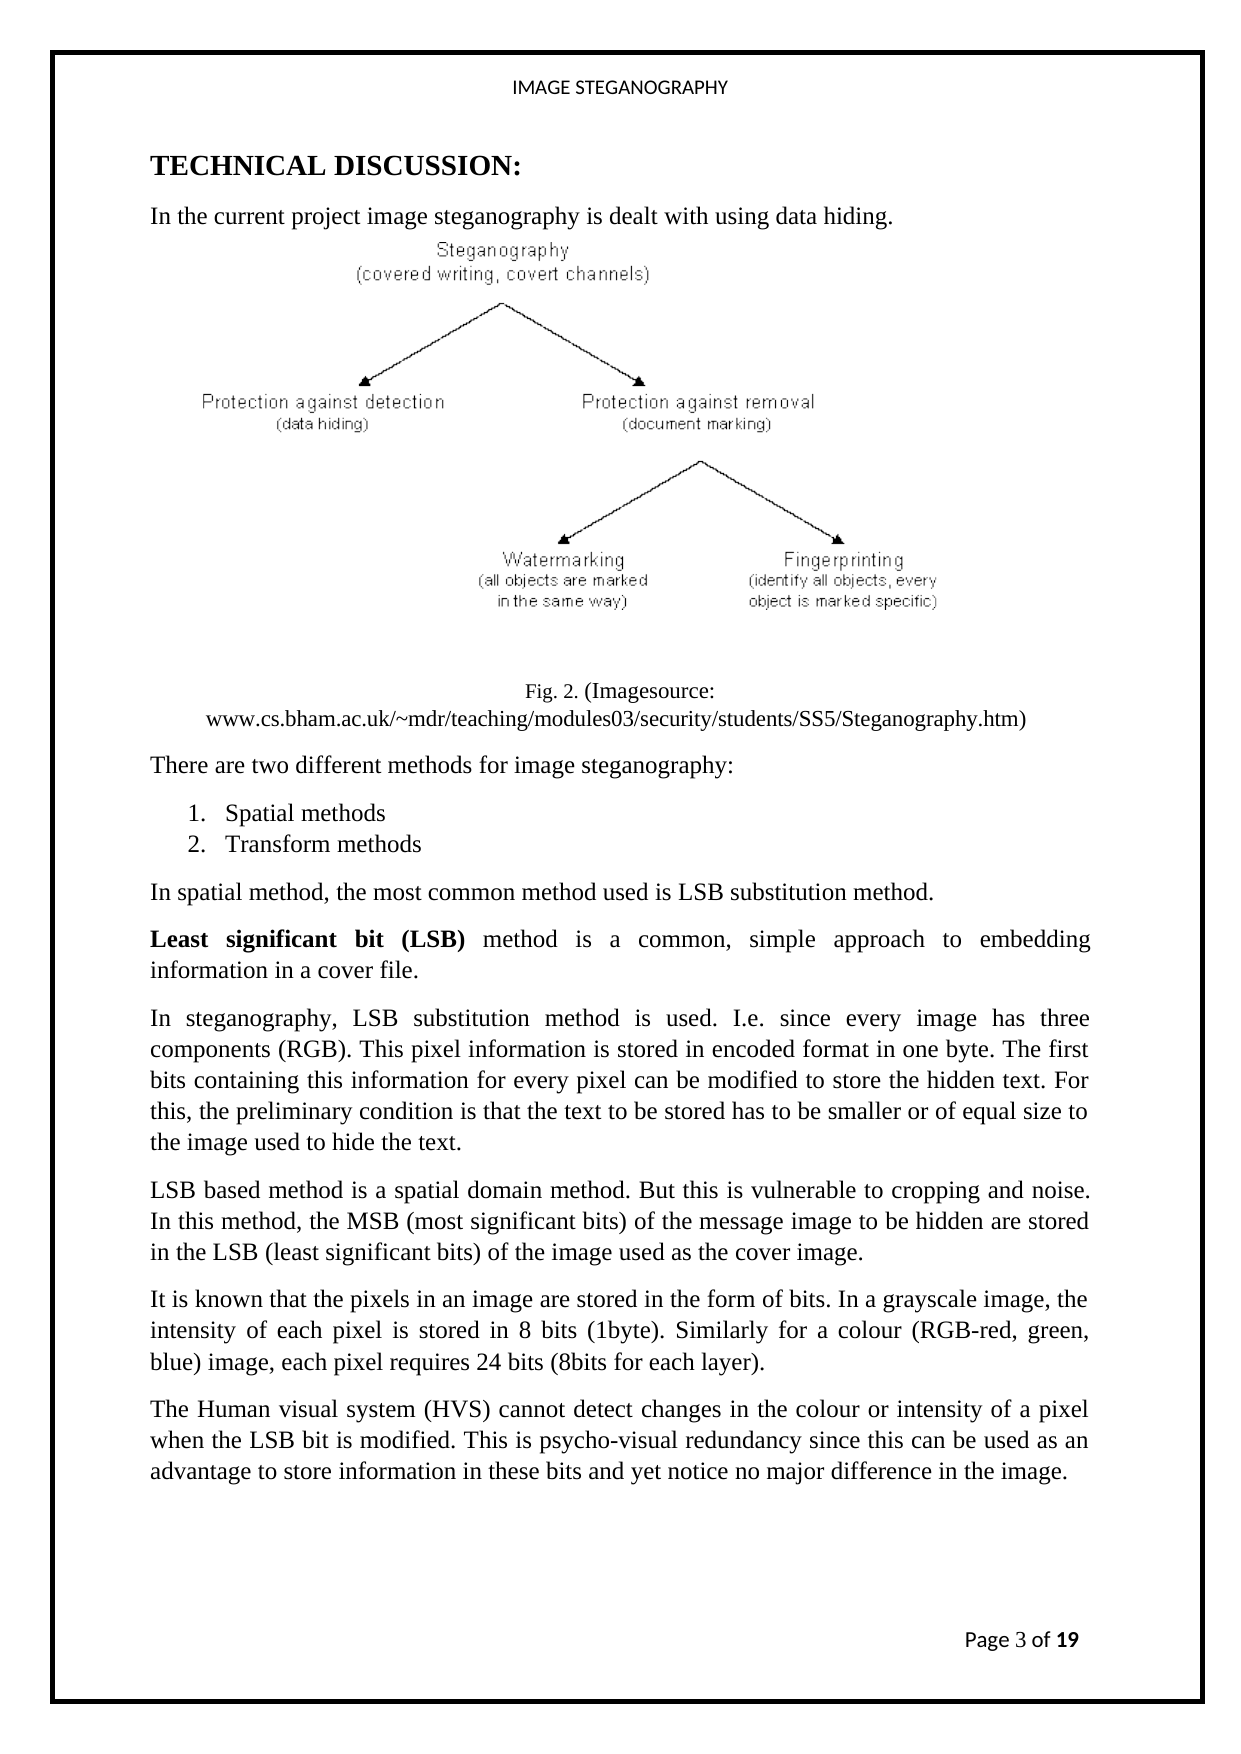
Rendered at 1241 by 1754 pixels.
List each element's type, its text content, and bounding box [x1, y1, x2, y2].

text Least significant bit (LSB) method is a common, simple approach to embedding information in a cover file. [150, 924, 1090, 984]
list Spatial methods [187, 798, 1200, 827]
text It is known that the pixels in an image are stored in the form of bits. In a grayscale image, the intensity of each pixel is stored in 8 bits (1byte). Similarly for a colour (RGB-red, green, blue) image, each pixel requires 24 bits (8bits for each layer). [150, 1284, 1090, 1375]
text In steganography, LSB substitution method is used. I.e. since every image has three components (RGB). This pixel information is stored in encoded format in one byte. The first bits containing this information for every pixel can be modified to store the hidden text. For this, the preliminary condition is that the text to be stored has to be smaller or of equal size to the image used to hide the text. [150, 1003, 1091, 1156]
text Fig. 2. (Imagesource: www.cs.bham.ac.uk/~mdr/teaching/modules03/security/students/SS5/Steganography.htm) [206, 677, 1200, 732]
picture [203, 242, 937, 610]
list Transform methods [187, 829, 1200, 857]
text The Human visual system (HVS) cannot detect changes in the colour or intensity of a pixel when the LSB bit is modified. This is psycho-visual redundancy since this can be used as an advantage to store information in these bits and yet notice no major difference in the image. [150, 1394, 1090, 1485]
text In spatial method, the most common method used is LSB substitution method. [150, 877, 1200, 905]
text In the current project image steganography is dealt with using data hiding. [150, 201, 1200, 230]
subtitle TECHNICAL DISCUSSION: [150, 148, 1200, 182]
text LSB based method is a spatial domain method. But this is vulnerable to cropping and noise. In this method, the MSB (most significant bits) of the message image to be hidden are stored in the LSB (least significant bits) of the image used as the cover image. [150, 1175, 1091, 1266]
text There are two different methods for image steganography: [150, 750, 1200, 779]
